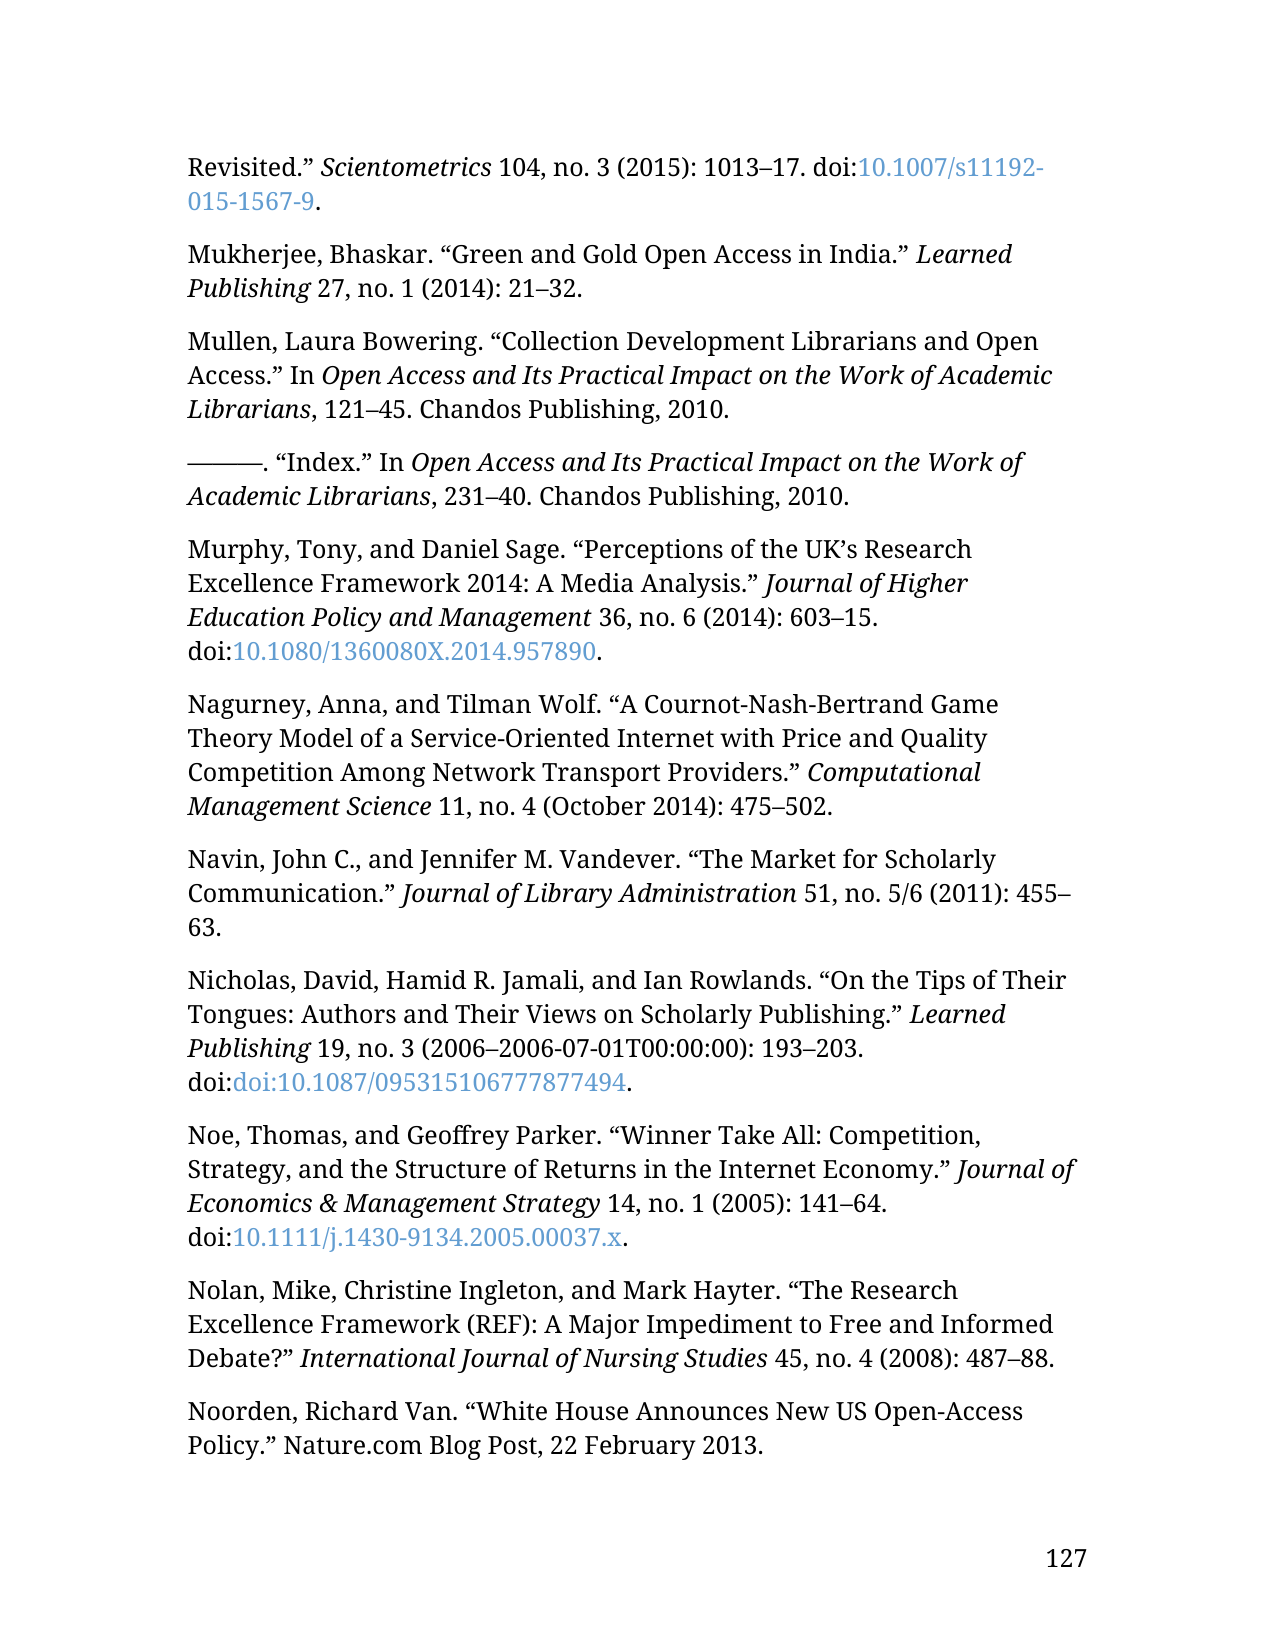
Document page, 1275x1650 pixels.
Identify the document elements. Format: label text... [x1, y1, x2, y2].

text Navin, John C., and Jennifer M. Vandever. “The Market for Scholarly Communication.” Journal of Library Administration 51, no. 5/6 (2011): 455–63. [187, 842, 1087, 944]
text Nagurney, Anna, and Tilman Wolf. “A Cournot-Nash-Bertrand Game Theory Model of a Service-Oriented Internet with Price and Quality Competition Among Network Transport Providers.” Computational Management Science 11, no. 4 (October 2014): 475–502. [187, 687, 1087, 823]
text Noorden, Richard Van. “White House Announces New US Open-Access Policy.” Nature.com Blog Post, 22 February 2013. [187, 1393, 1087, 1462]
text Mullen, Laura Bowering. “Collection Development Librarians and Open Access.” In Open Access and Its Practical Impact on the Work of Academic Librarians, 121–45. Chandos Publishing, 2010. [187, 324, 1087, 426]
text Noe, Thomas, and Geoffrey Parker. “Winner Take All: Competition, Strategy, and the Structure of Returns in the Internet Economy.” Journal of Economics & Management Strategy 14, no. 1 (2005): 141–64. doi:10.1111/j.1430-9134.2005.00037.x. [187, 1117, 1087, 1254]
text Murphy, Tony, and Daniel Sage. “Perceptions of the UK’s Research Excellence Framework 2014: A Media Analysis.” Journal of Higher Education Policy and Management 36, no. 6 (2014): 603–15. doi:10.1080/1360080X.2014.957890. [187, 532, 1087, 668]
text Nicholas, David, Hamid R. Jamali, and Ian Rowlands. “On the Tips of Their Tongues: Authors and Their Views on Scholarly Publishing.” Learned Publishing 19, no. 3 (2006–2006-07-01T00:00:00): 193–203. doi:doi:10.1087/095315106777877494. [187, 962, 1087, 1099]
text ———. “Index.” In Open Access and Its Practical Impact on the Work of Academic Librarians, 231–40. Chandos Publishing, 2010. [187, 445, 1087, 513]
text Mukherjee, Bhaskar. “Green and Gold Open Access in India.” Learned Publishing 27, no. 1 (2014): 21–32. [187, 237, 1087, 305]
text Nolan, Mike, Christine Ingleton, and Mark Hayter. “The Research Excellence Framework (REF): A Major Impediment to Free and Informed Debate?” International Journal of Nursing Studies 45, no. 4 (2008): 487–88. [187, 1272, 1087, 1375]
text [187, 150, 1087, 218]
